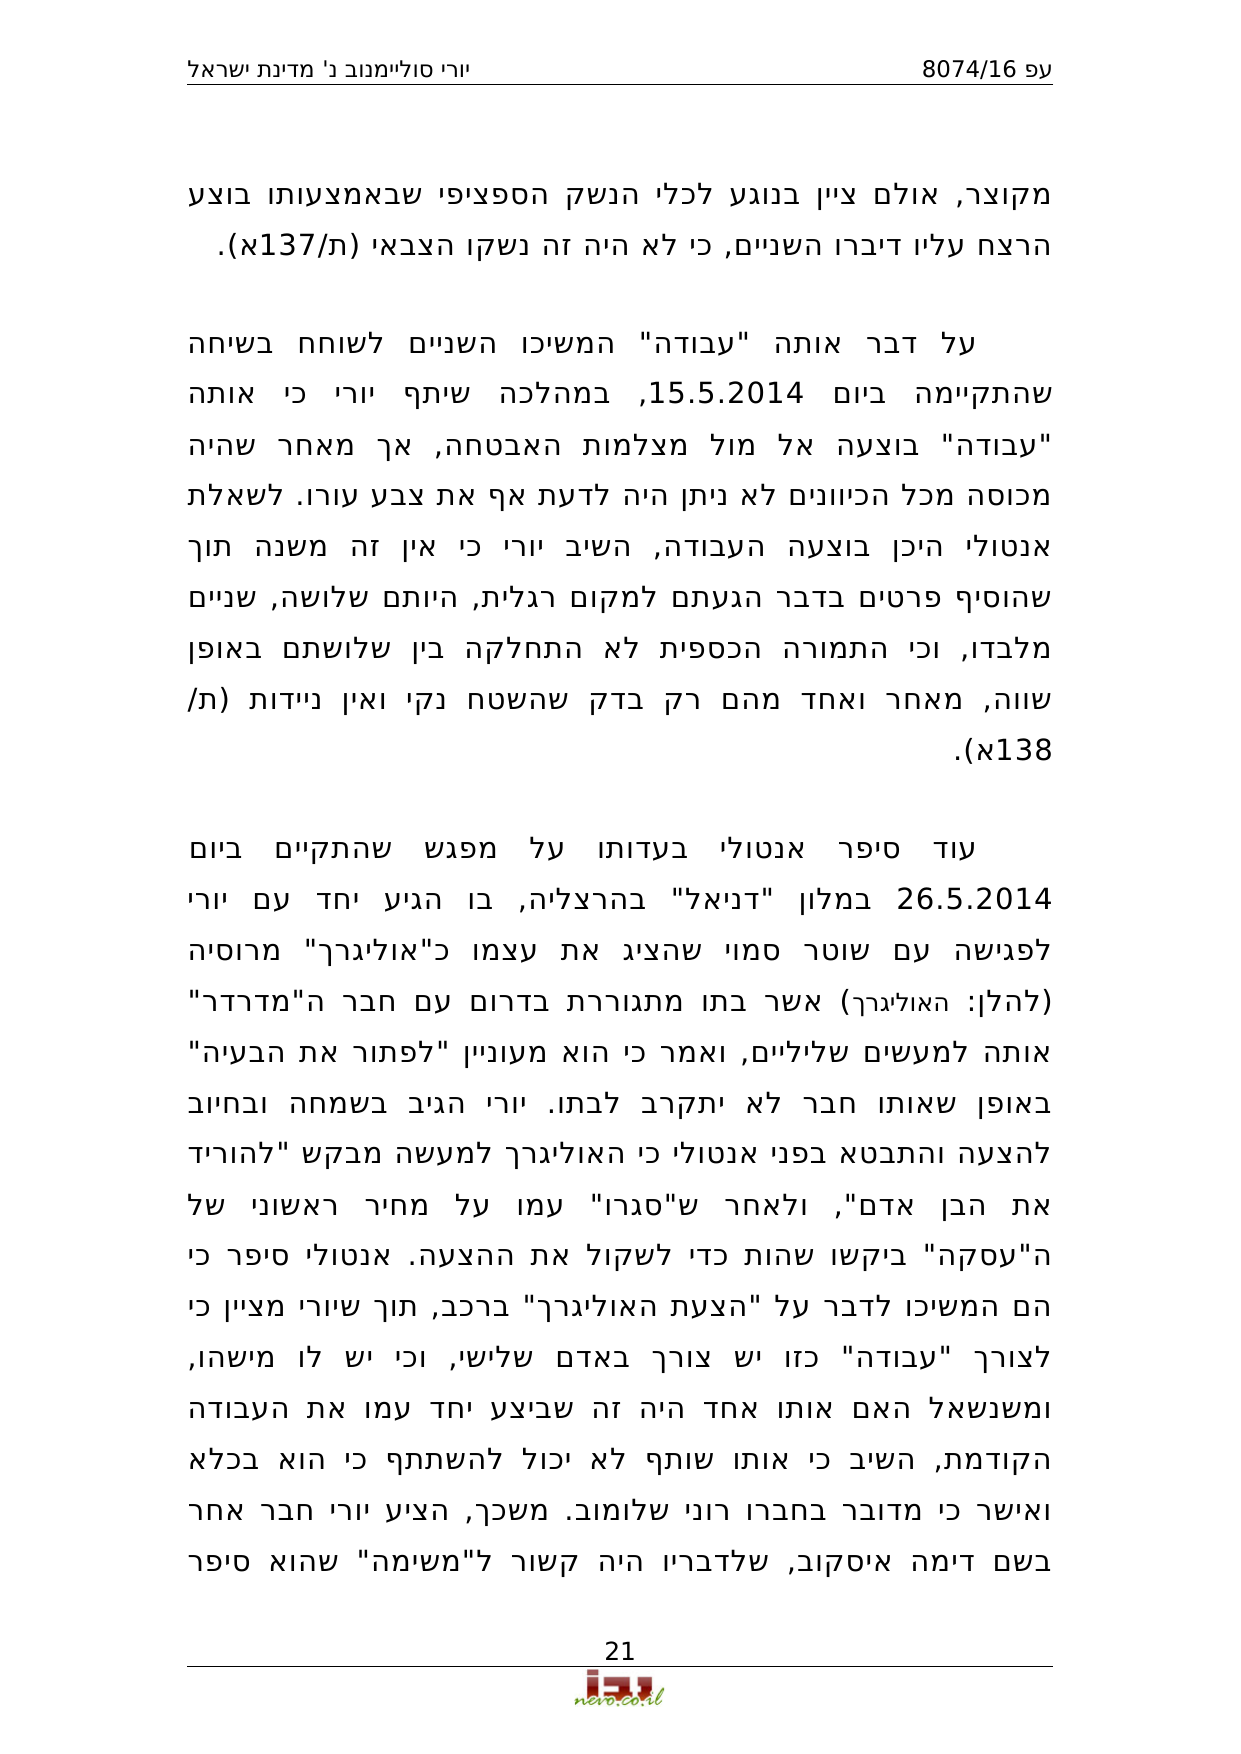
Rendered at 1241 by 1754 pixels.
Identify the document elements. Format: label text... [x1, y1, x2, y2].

text על דבר אותה "עבודה" המשיכו השניים לשוחח בשיחה שהתקיימה ביום 15.5.2014, במהלכה שיתף יורי כי אותה "עבודה" בוצעה אל מול מצלמות האבטחה, אך מאחר שהיה מכוסה מכל הכיוונים לא ניתן היה לדעת אף את צבע עורו. לשאלת אנטולי היכן בוצעה העבודה, השיב יורי כי אין זה משנה תוך שהוסיף פרטים בדבר הגעתם למקום רגלית, היותם שלושה, שניים מלבדו, וכי התמורה הכספית לא התחלקה בין שלושתם באופן שווה, מאחר ואחד מהם רק בדק שהשטח נקי ואין ניידות (ת/138א). [187, 326, 1053, 767]
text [187, 177, 1053, 262]
picture [574, 1669, 666, 1707]
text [187, 831, 1053, 1578]
